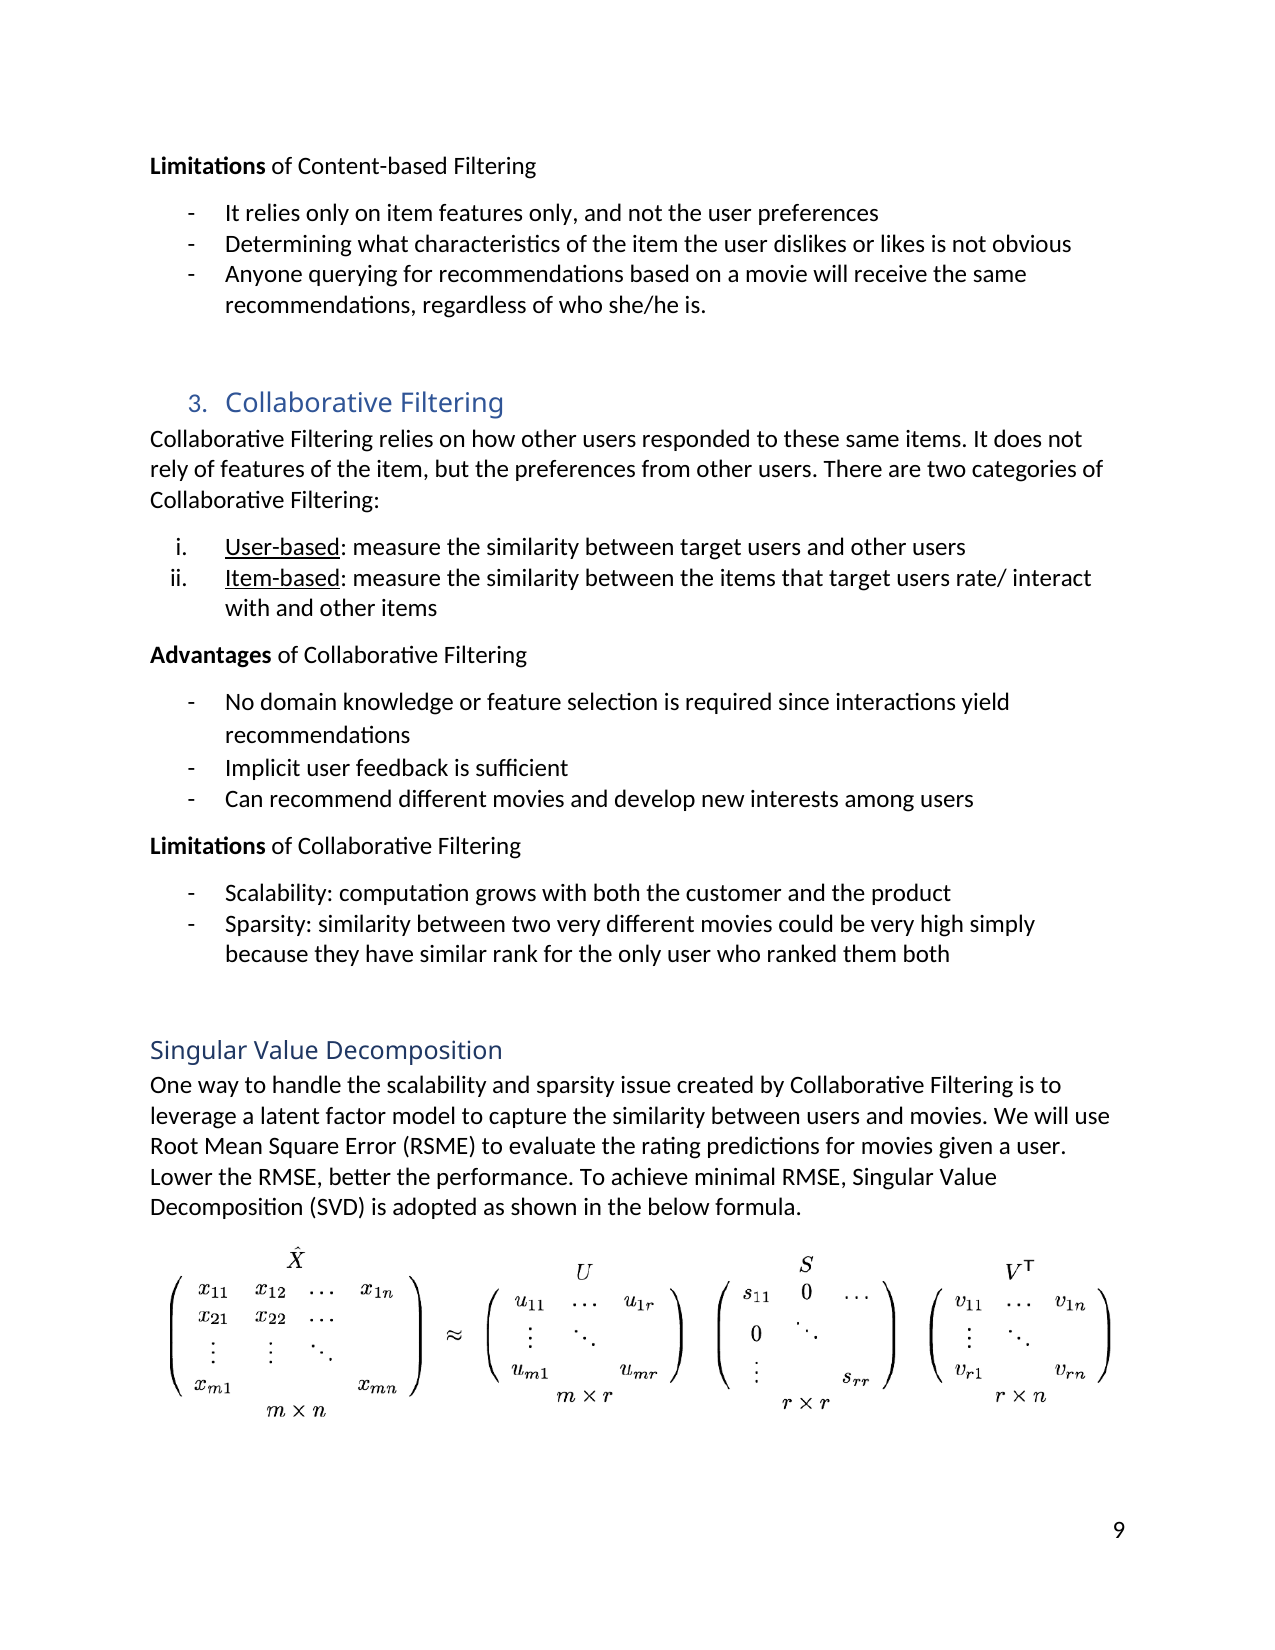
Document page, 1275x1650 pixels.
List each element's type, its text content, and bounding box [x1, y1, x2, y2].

list It relies only on item features only, and not the user preferences [187, 197, 1125, 228]
subtitle Collaborative Filtering [187, 383, 1125, 420]
list Implicit user feedback is sufficient [187, 752, 1125, 783]
text Advantages of Collaborative Filtering [150, 639, 1125, 670]
text One way to handle the scalability and sparsity issue created by Collaborative Filtering is to leverage a latent factor model to capture the similarity between users and movies. We will use Root Mean Square Error (RSME) to evaluate the rating predictions for movies given a user. Lower the RMSE, better the performance. To achieve minimal RMSE, Singular Value Decomposition (SVD) is adopted as shown in the below formula. [150, 1069, 1125, 1222]
list Scalability: computation grows with both the customer and the product [187, 877, 1125, 908]
list User-based: measure the similarity between target users and other users [187, 531, 1125, 562]
list Sparsity: similarity between two very different movies could be very high simply because they have similar rank for the only user who ranked them both [187, 908, 1125, 969]
picture [150, 1238, 1125, 1427]
list Anyone querying for recommendations based on a movie will receive the same recommendations, regardless of who she/he is. [187, 258, 1125, 319]
list No domain knowledge or feature selection is required since interactions yield recommendations [187, 687, 1125, 750]
text Limitations of Content-based Filtering [150, 150, 1125, 181]
subtitle Singular Value Decomposition [150, 1033, 1125, 1067]
list Determining what characteristics of the item the user dislikes or likes is not obvious [187, 228, 1125, 258]
list Item-based: measure the similarity between the items that target users rate/ interact with and other items [187, 562, 1125, 623]
text Collaborative Filtering relies on how other users responded to these same items. It does not rely of features of the item, but the preferences from other users. There are two categories of Collaborative Filtering: [150, 423, 1125, 514]
list Can recommend different movies and develop new interests among users [187, 783, 1125, 813]
text Limitations of Collaborative Filtering [150, 830, 1125, 861]
